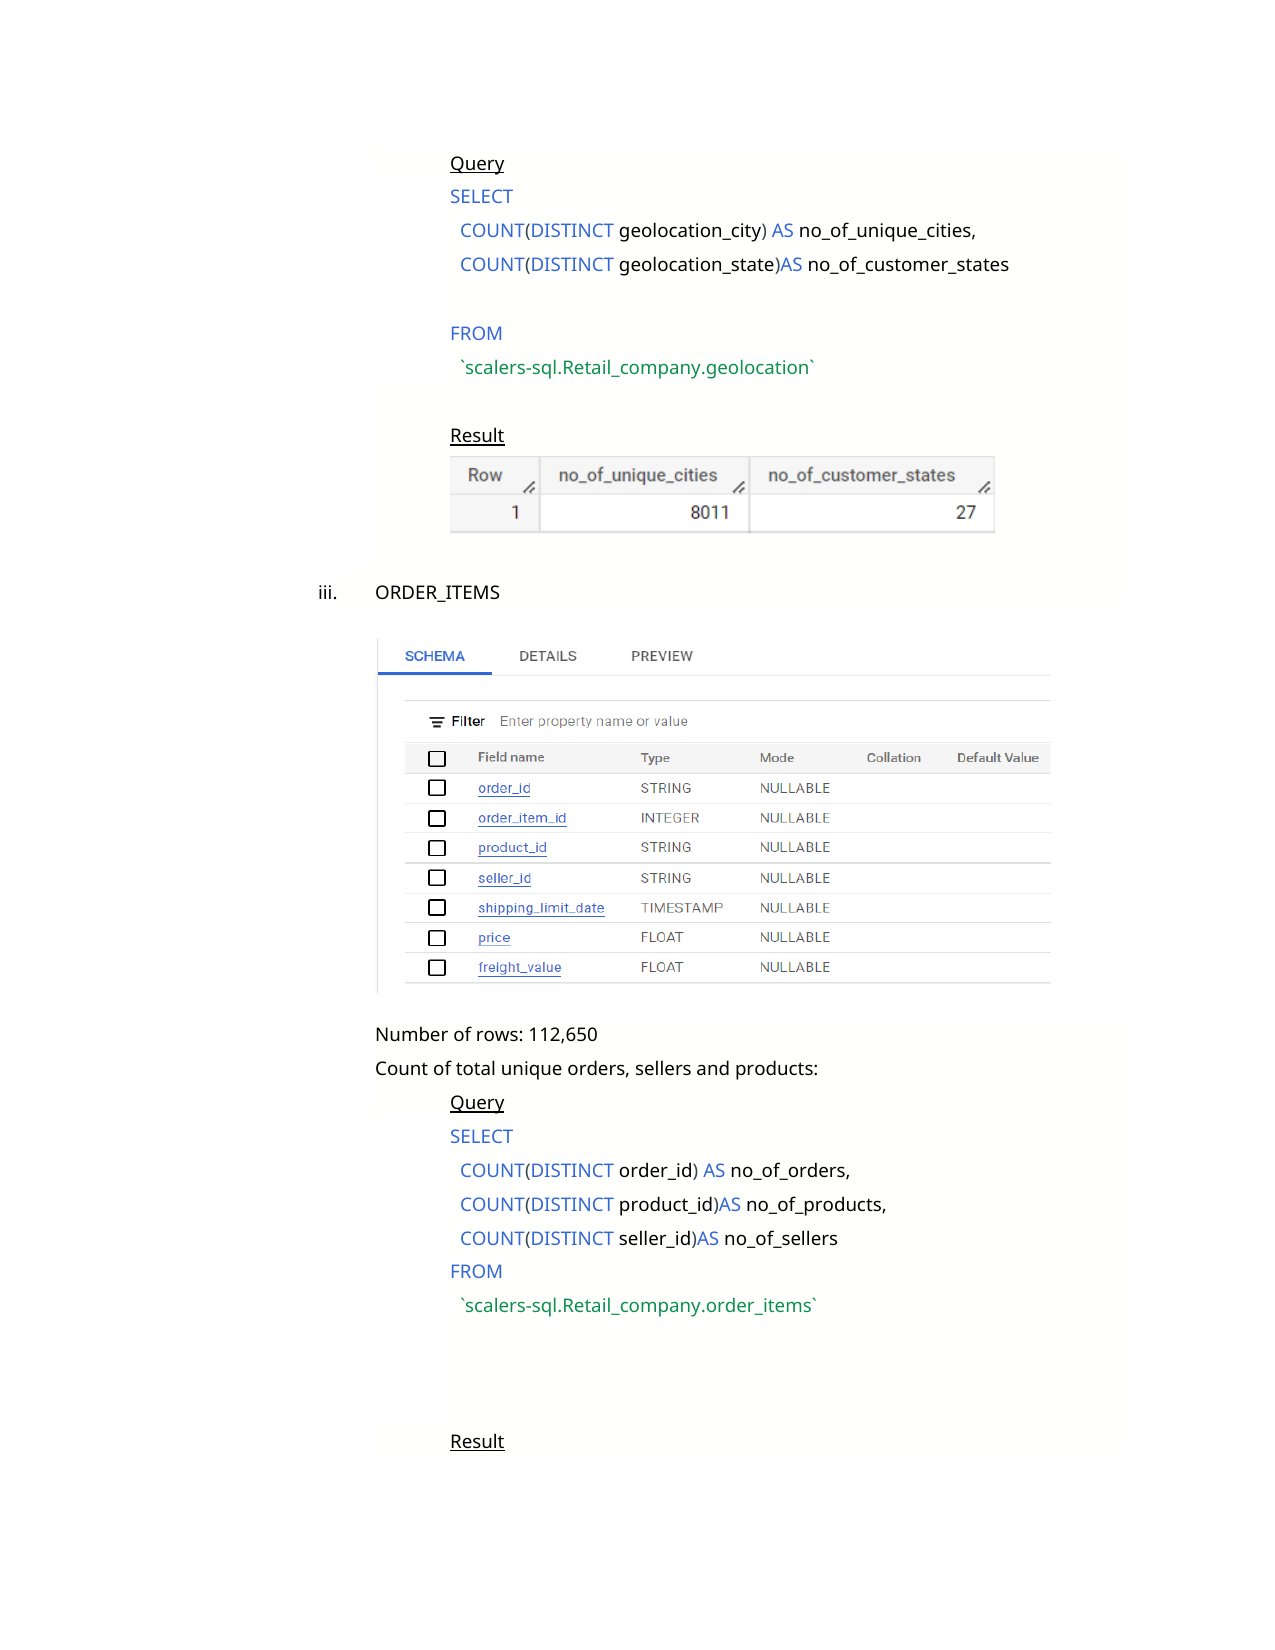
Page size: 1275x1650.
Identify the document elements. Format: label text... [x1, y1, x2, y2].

text COUNT(DISTINCT seller_id)AS no_of_sellers [450, 1225, 1125, 1250]
text `scalers-sql.Retail_company.order_items` [450, 1293, 1125, 1318]
text COUNT(DISTINCT geolocation_city) AS no_of_unique_cities, [450, 218, 1125, 243]
picture [375, 638, 1051, 993]
text FROM [450, 1259, 1125, 1284]
text COUNT(DISTINCT geolocation_state)AS no_of_customer_states [450, 252, 1125, 277]
text `scalers-sql.Retail_company.geolocation` [450, 354, 1125, 380]
text COUNT(DISTINCT product_id)AS no_of_products, [450, 1191, 1125, 1217]
text Result [375, 1428, 1125, 1453]
text Count of total unique orders, sellers and products: [375, 1056, 1125, 1081]
list ORDER_ITEMS [337, 579, 1125, 605]
text COUNT(DISTINCT order_id) AS no_of_orders, [450, 1157, 1125, 1183]
text Result [375, 423, 1125, 448]
text Query [375, 1089, 1125, 1115]
text FROM [450, 320, 1125, 346]
picture [450, 456, 995, 537]
text SELECT [450, 1123, 1125, 1149]
text Query [375, 150, 1125, 176]
text Number of rows: 112,650 [375, 1022, 1125, 1047]
text SELECT [450, 184, 1125, 209]
